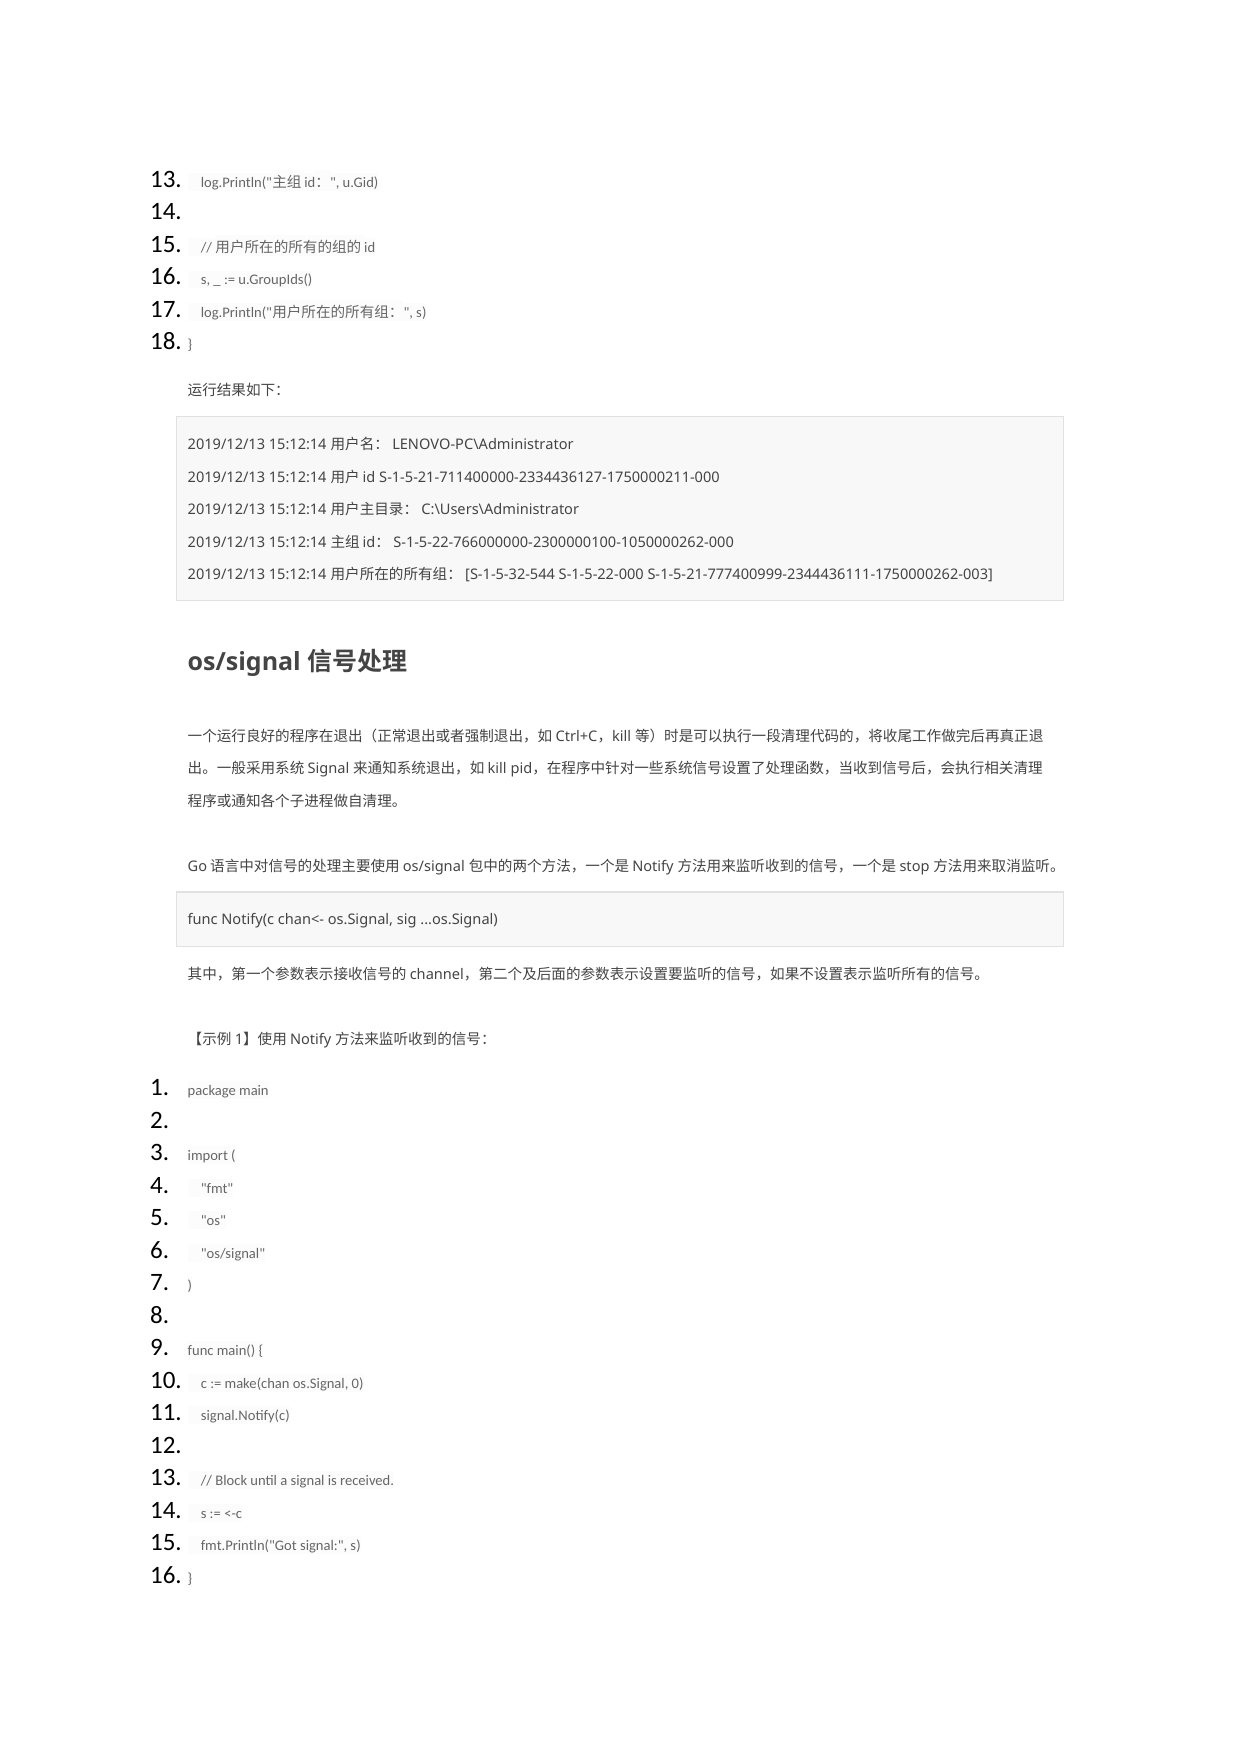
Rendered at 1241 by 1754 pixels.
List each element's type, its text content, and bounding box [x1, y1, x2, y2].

list func main() { [150, 1330, 1053, 1363]
list ) [150, 1265, 1053, 1298]
text 2019/12/13 15:12:14 用户名： LENOVO-PC\Administrator 2019/12/13 15:12:14 用户id S-1-5-21-711400000-2334436127-1750000211-000 2019/12/13 15:12:14 用户主目录： C:\Users\Administrator 2019/12/13 15:12:14 主组id： S-1-5-22-766000000-2300000100-1050000262-000 2019/12/13 15:12:14 用户所在的所有组： [S-1-5-32-544 S-1-5-22-000 S-1-5-21-777400999-2344436111-1750000262-003] [177, 417, 1063, 600]
list package main [150, 1070, 1053, 1103]
list "os" [150, 1200, 1053, 1233]
list signal.Notify(c) [150, 1395, 1053, 1428]
list c := make(chan os.Signal, 0) [150, 1363, 1053, 1395]
text 其中，第一个参数表示接收信号的 channel，第二个及后面的参数表示设置要监听的信号，如果不设置表示监听所有的信号。 【示例 1】使用 Notify 方法来监听收到的信号： [187, 957, 1053, 1055]
list import ( [150, 1135, 1053, 1168]
list s, _ := u.GroupIds() [150, 259, 1053, 292]
text 运行结果如下： [187, 373, 1053, 405]
list fmt.Println("Got signal:", s) [150, 1525, 1053, 1558]
list log.Println("用户所在的所有组：", s) [150, 292, 1053, 324]
list "fmt" [150, 1168, 1053, 1200]
list "os/signal" [150, 1233, 1053, 1265]
list // 用户所在的所有的组的id [150, 227, 1053, 259]
subtitle os/signal 信号处理 [187, 627, 1053, 692]
text 一个运行良好的程序在退出（正常退出或者强制退出，如 Ctrl+C，kill 等）时是可以执行一段清理代码的，将收尾工作做完后再真正退出。一般采用系统 Signal 来通知系统退出，如 kill pid，在程序中针对一些系统信号设置了处理函数，当收到信号后，会执行相关清理程序或通知各个子进程做自清理。 Go语言中对信号的处理主要使用 os/signal 包中的两个方法，一个是 Notify 方法用来监听收到的信号，一个是 stop 方法用来取消监听。 [187, 718, 1053, 881]
text func Notify(c chan<- os.Signal, sig ...os.Signal) [177, 893, 1063, 946]
list } [150, 324, 1053, 357]
list } [150, 1558, 1053, 1590]
list // Block until a signal is received. [150, 1460, 1053, 1493]
list log.Println("主组id：", u.Gid) [150, 162, 1053, 194]
list s := <-c [150, 1493, 1053, 1525]
